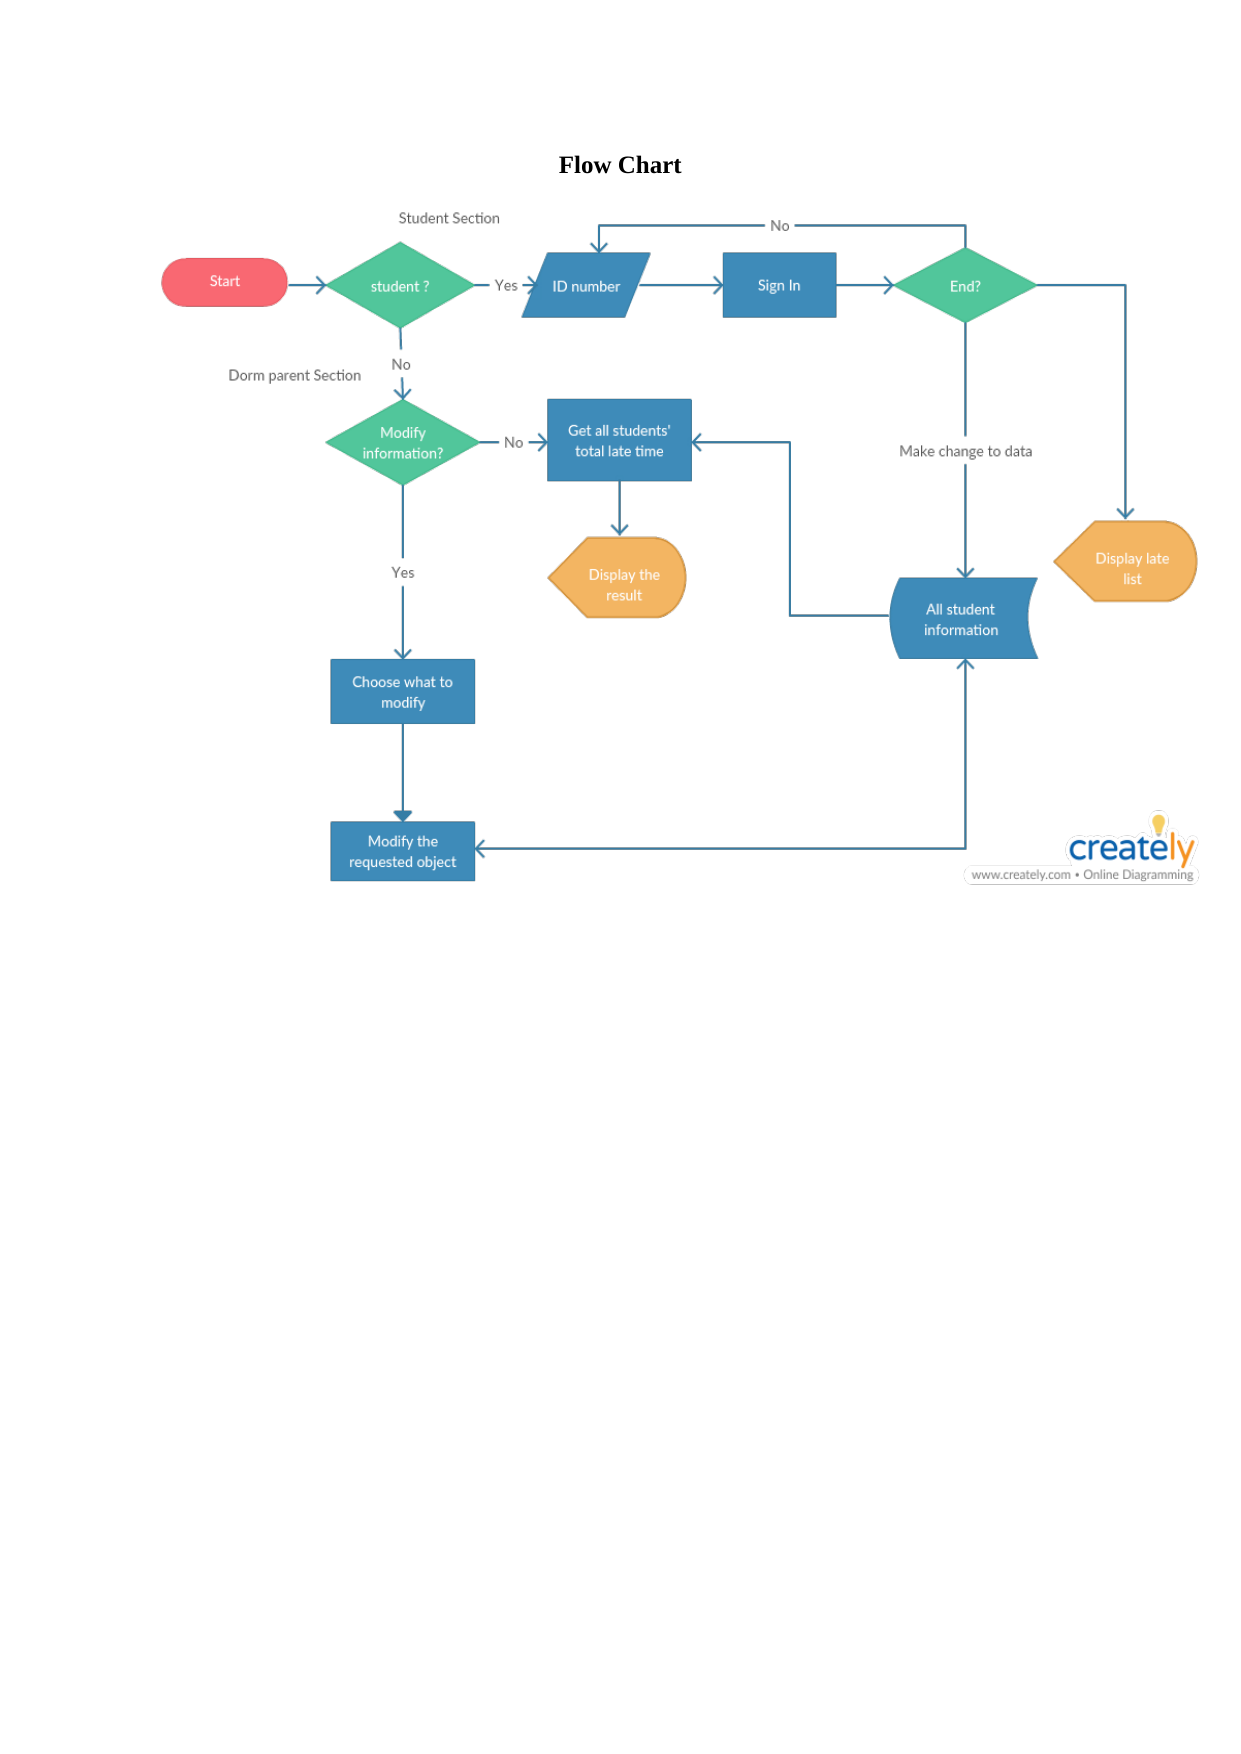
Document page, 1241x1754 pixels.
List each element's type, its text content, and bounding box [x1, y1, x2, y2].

text Flow Chart [150, 150, 1090, 193]
picture [150, 193, 1208, 892]
